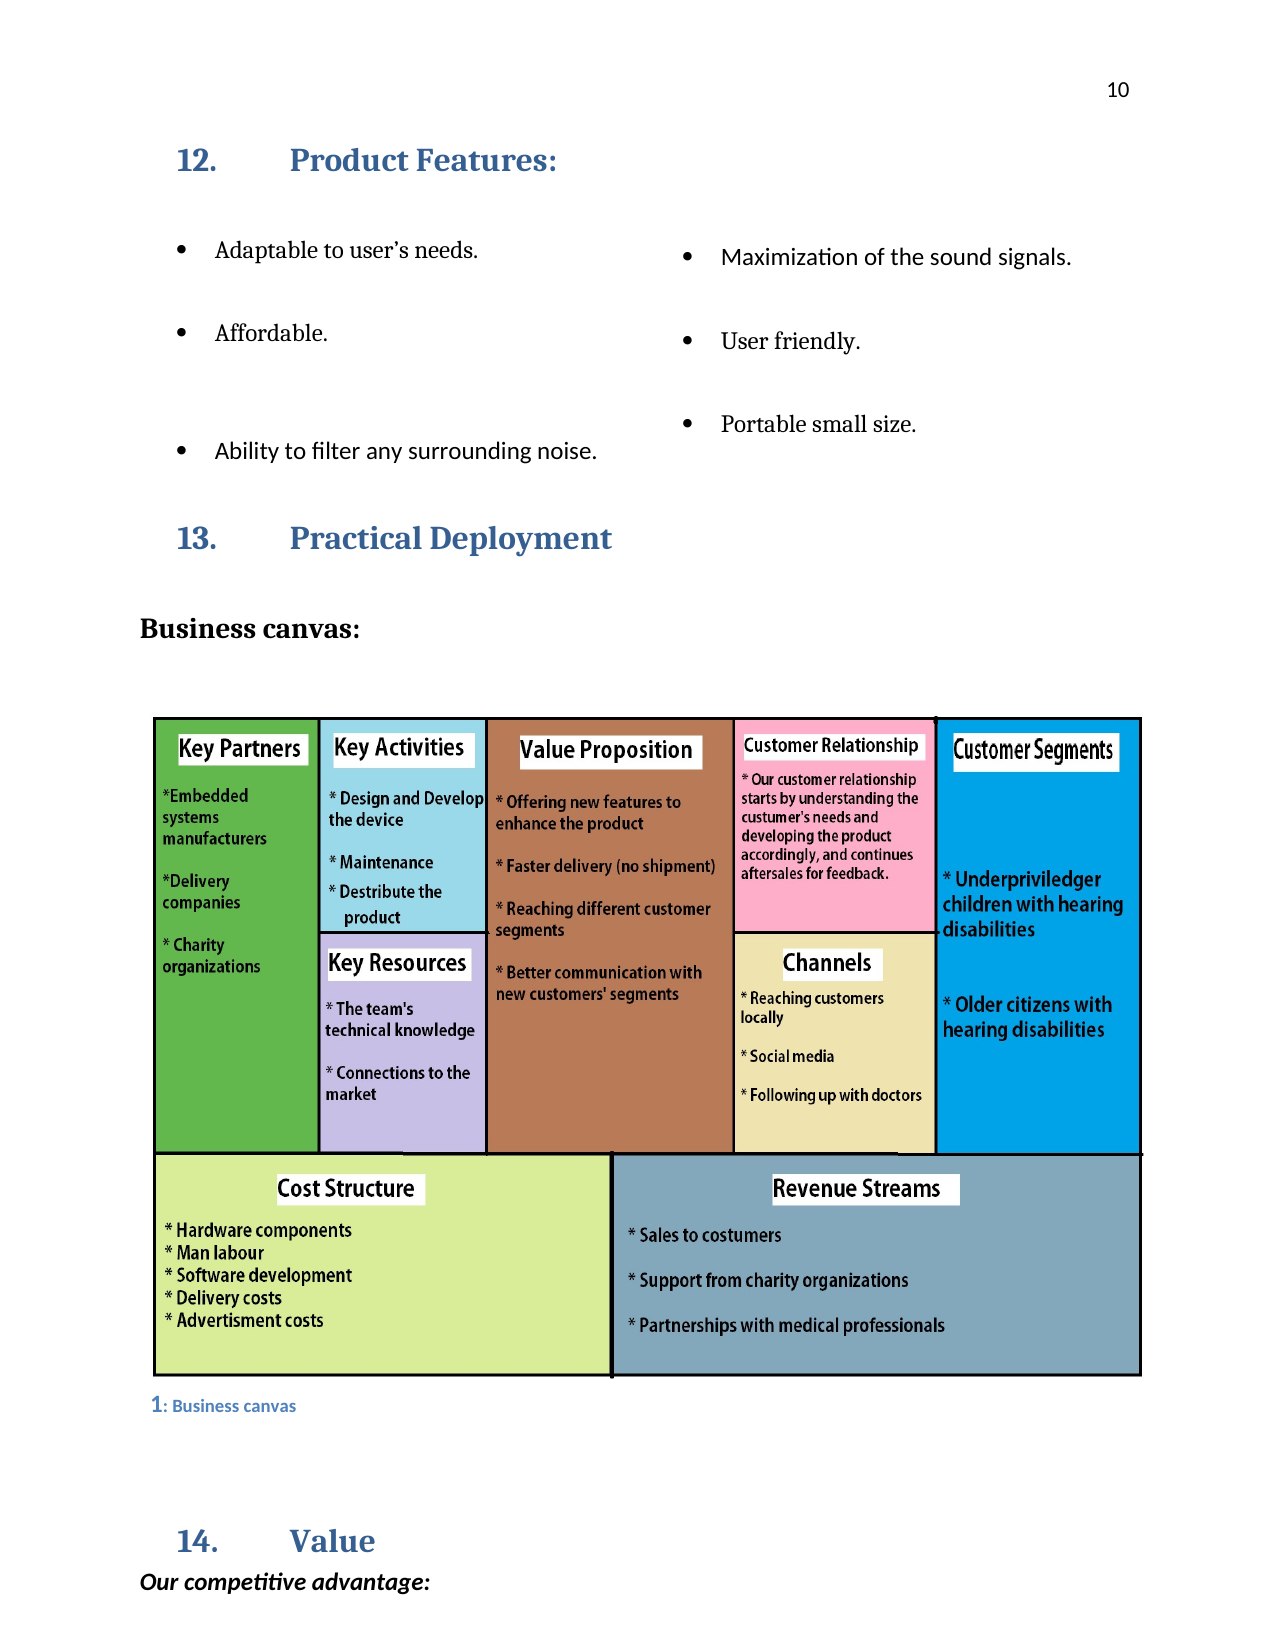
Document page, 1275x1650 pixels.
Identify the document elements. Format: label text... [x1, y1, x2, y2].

list Product Features: [177, 142, 1129, 180]
text Business canvas: [139, 612, 1129, 646]
text Our competitive advantage: [139, 1566, 1129, 1597]
table_header Maximization of the sound signals. User friendly. Portable small size. [634, 186, 1140, 562]
list Value [177, 1522, 1129, 1561]
table_header Adaptable to user’s needs. Affordable. Ability to filter any surrounding noise. Practical Deployment [128, 186, 634, 562]
picture [150, 713, 1144, 1380]
